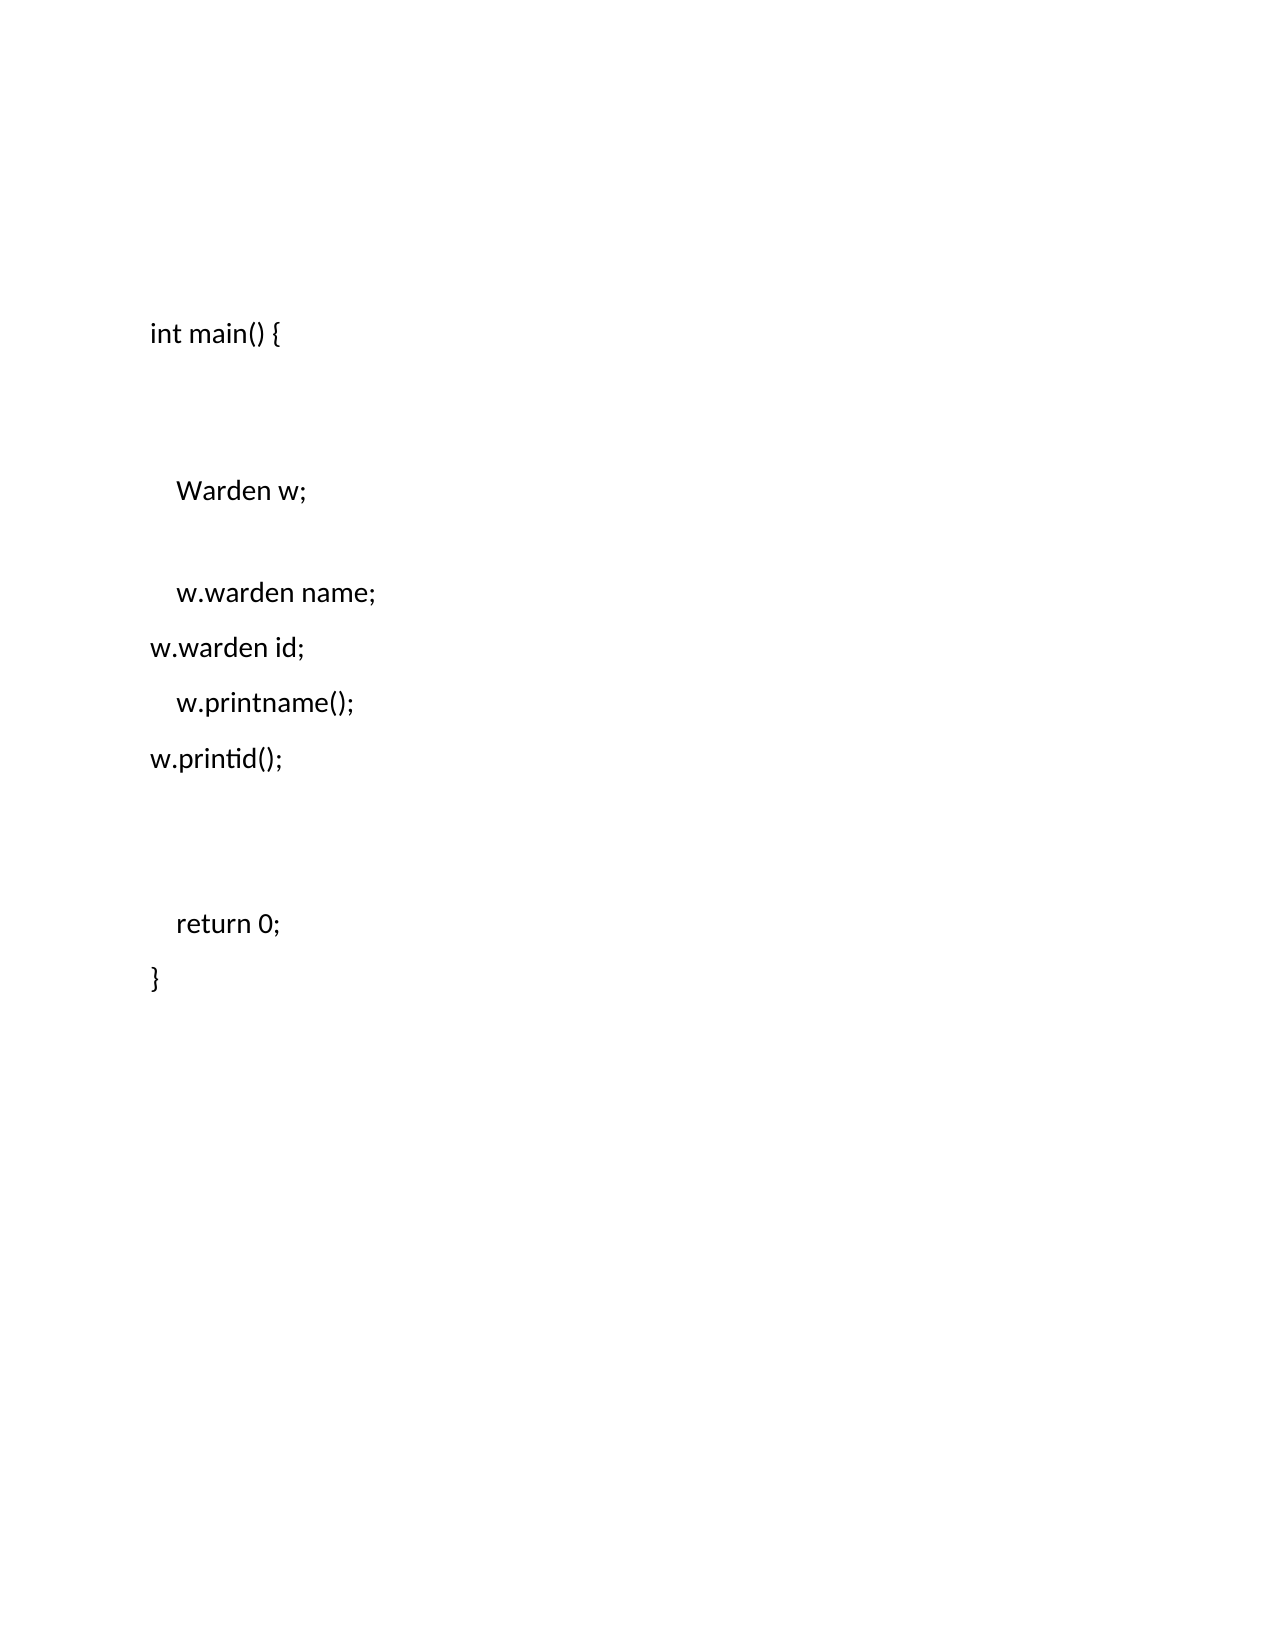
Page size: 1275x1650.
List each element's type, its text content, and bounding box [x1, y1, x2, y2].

text return 0; [150, 905, 1125, 941]
text } [150, 960, 1125, 996]
text w.warden name; [150, 574, 1125, 610]
text w.printid(); [150, 740, 1125, 775]
text int main() { [150, 315, 1125, 351]
text w.printname(); [150, 684, 1125, 720]
text w.warden id; [150, 629, 1125, 665]
text Warden w; [150, 472, 1125, 508]
